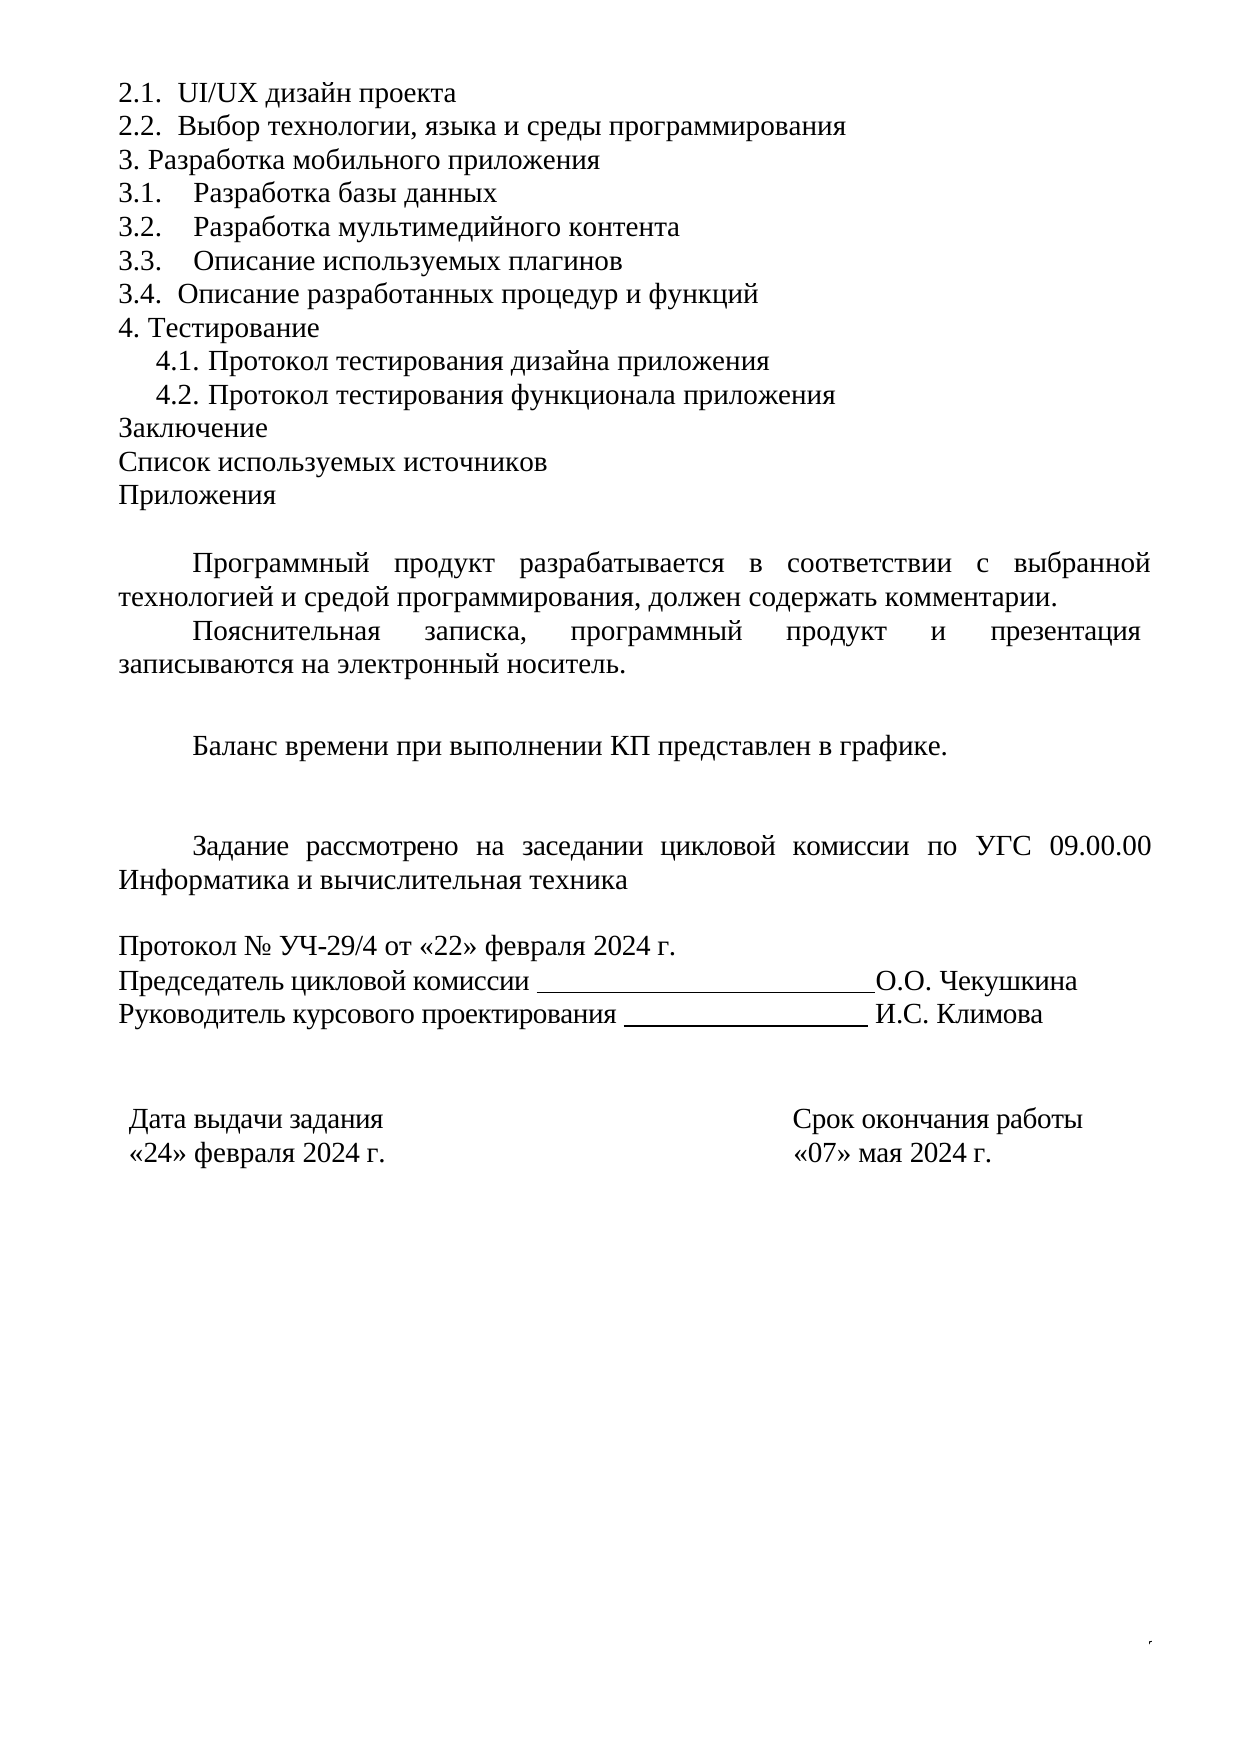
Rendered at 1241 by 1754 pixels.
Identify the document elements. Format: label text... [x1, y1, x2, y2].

text Дата выдачи задания Срок окончания работы [129, 1102, 1152, 1135]
list Тестирование [118, 310, 1152, 343]
text Программный продукт разрабатывается в соответствии с выбранной технологией и средой программирования, должен содержать комментарии. [118, 546, 1152, 613]
list Разработка мобильного приложения [118, 142, 1152, 176]
list UI/UX дизайн проекта [118, 75, 1152, 108]
text Председатель цикловой комиссии О.О. Чекушкина [118, 963, 1148, 996]
list Протокол тестирования дизайна приложения [156, 343, 1152, 377]
text Список используемых источников [118, 444, 1144, 477]
list Протокол тестирования функционала приложения [156, 377, 1152, 410]
text Заключение [118, 410, 1144, 444]
list Описание используемых плагинов [118, 243, 1152, 276]
text Приложения [118, 477, 1152, 511]
text «24» февраля 2024 г. «07» мая 2024 г. [129, 1135, 1152, 1169]
text Руководитель курсового проектирования И.С. Климова [118, 996, 1148, 1030]
text Протокол № УЧ-29/4 от «22» февраля 2024 г. [118, 929, 1152, 963]
list Разработка мультимедийного контента [118, 209, 1152, 243]
text Задание рассмотрено на заседании цикловой комиссии по УГС 09.00.00 Информатика и вычислительная техника [118, 828, 1152, 896]
list Разработка базы данных [118, 176, 1152, 209]
list Выбор технологии, языка и среды программирования [118, 108, 1152, 142]
list Описание разработанных процедур и функций [118, 276, 1152, 310]
text Пояснительная записка, программный продукт и презентация записываются на электронный носитель. [118, 613, 1141, 680]
text Баланс времени при выполнении КП представлен в графике. [118, 728, 1152, 761]
